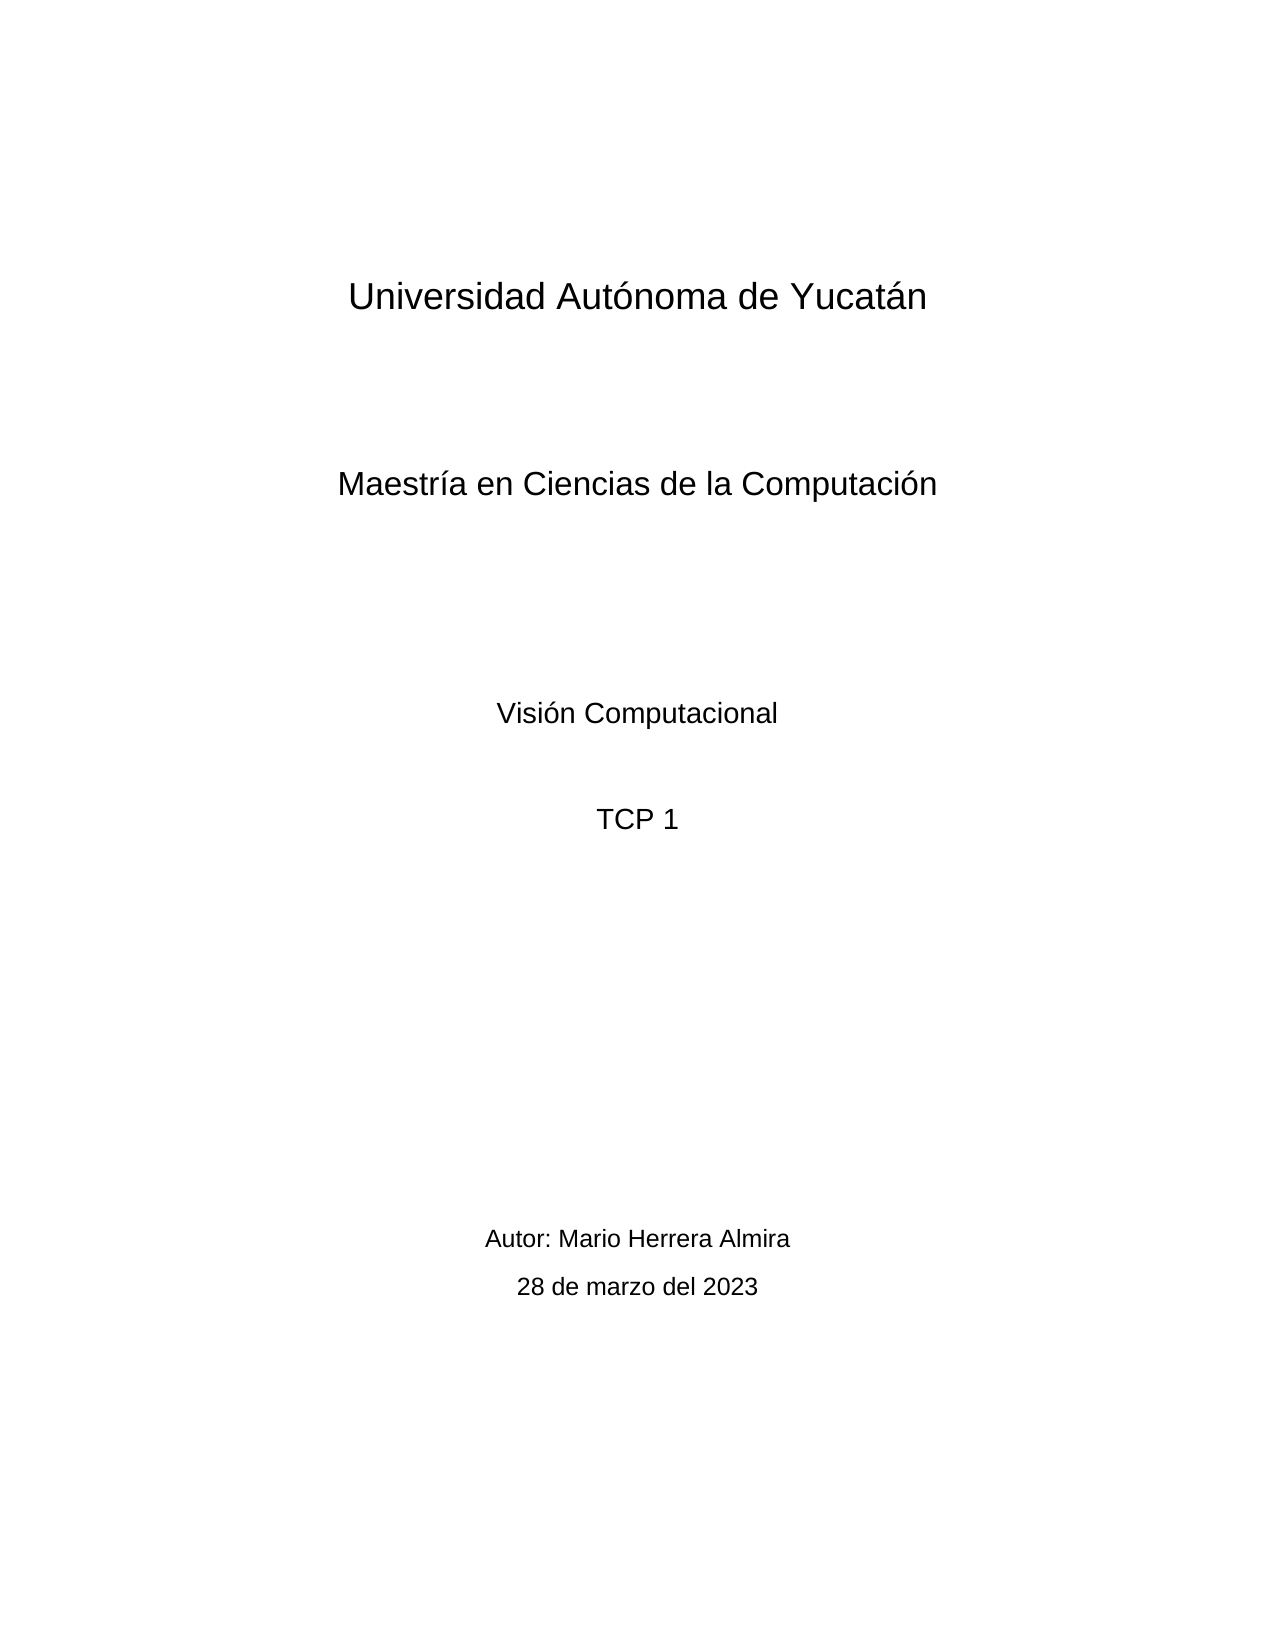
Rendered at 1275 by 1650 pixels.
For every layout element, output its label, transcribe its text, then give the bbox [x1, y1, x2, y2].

text Visión Computacional [177, 696, 1098, 730]
text TCP 1 [177, 802, 1098, 835]
text Universidad Autónoma de Yucatán [177, 274, 1098, 317]
text Maestría en Ciencias de la Computación [177, 464, 1098, 502]
text 28 de marzo del 2023 [177, 1272, 1098, 1301]
text Autor: Mario Herrera Almira [177, 1224, 1098, 1253]
